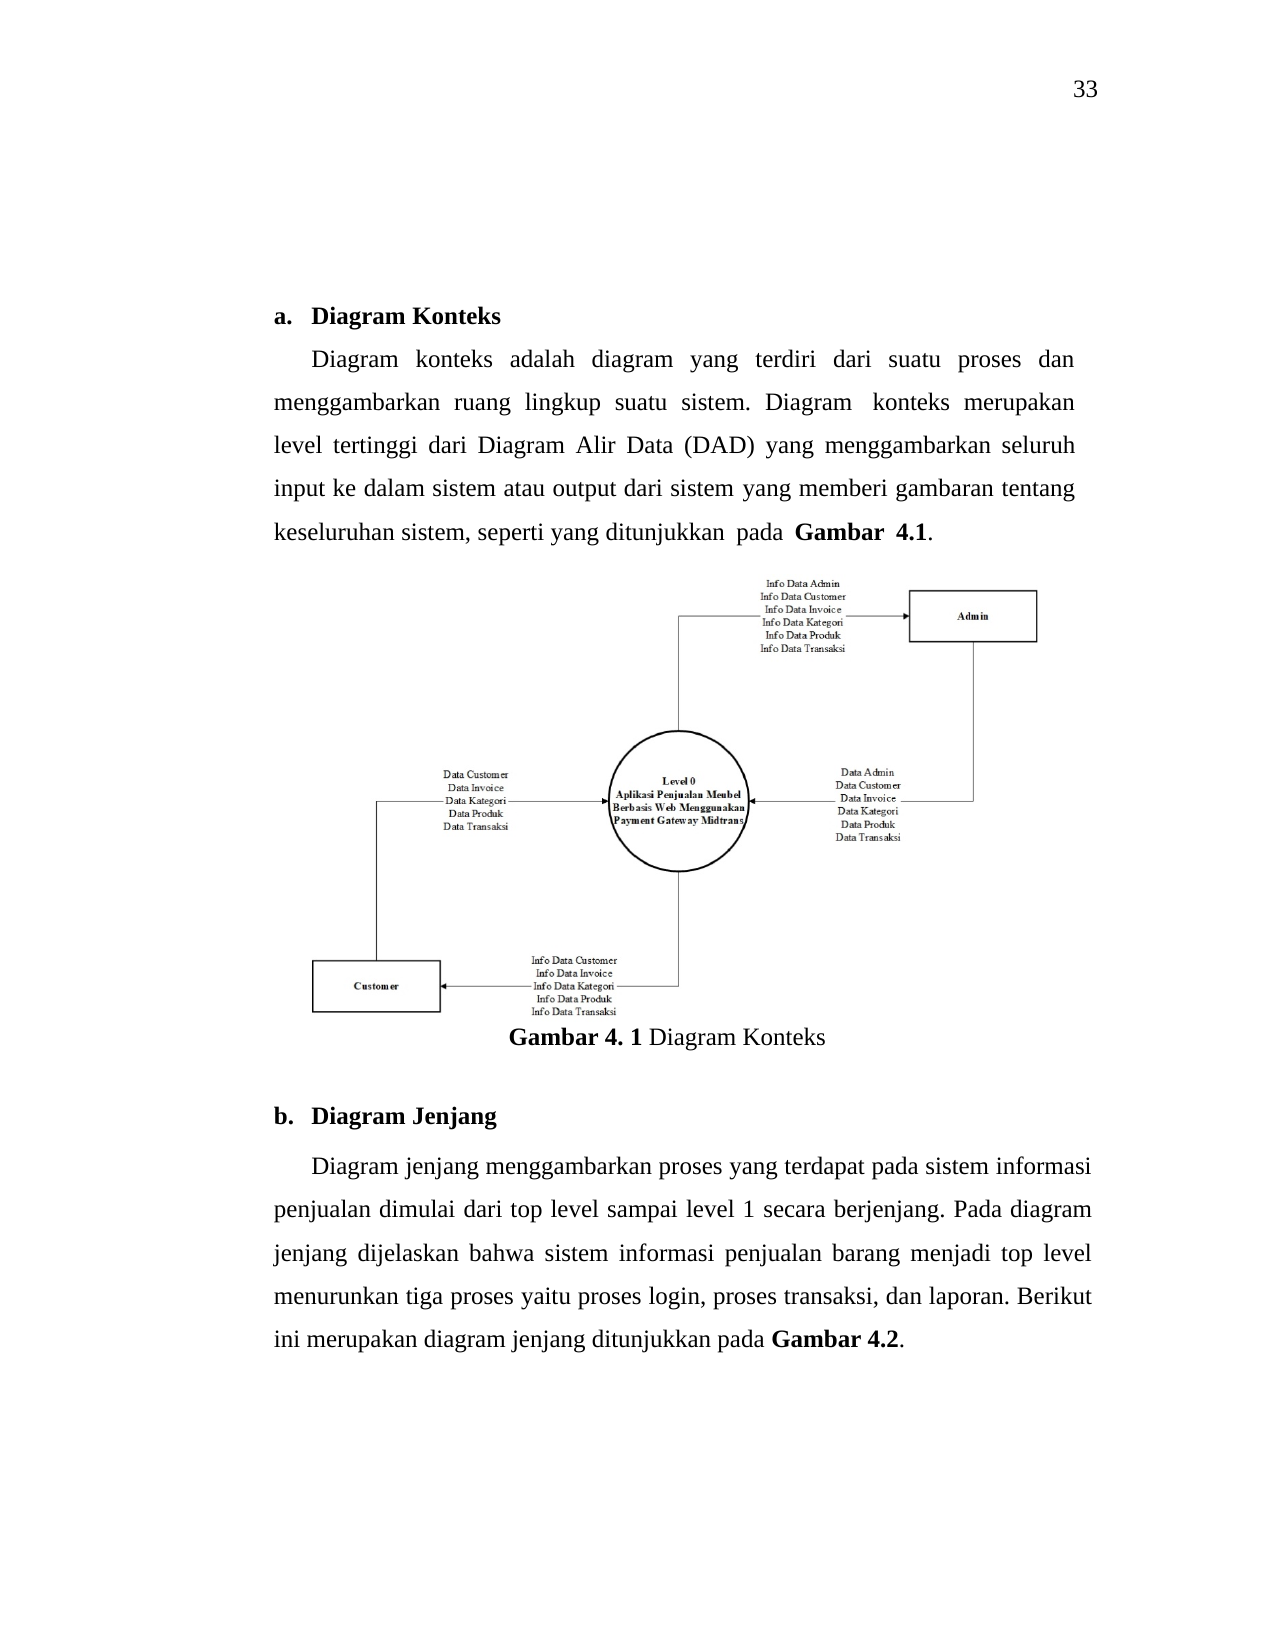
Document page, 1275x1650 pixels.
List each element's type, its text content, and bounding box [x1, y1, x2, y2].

text Diagram konteks adalah diagram yang terdiri dari suatu proses dan menggambarkan ruang lingkup suatu sistem. Diagram konteks merupakan level tertinggi dari Diagram Alir Data (DAD) yang menggambarkan seluruh input ke dalam sistem atau output dari sistem yang memberi gambaran tentang keseluruhan sistem, seperti yang ditunjukkan pada Gambar 4.1. [274, 344, 1075, 545]
list Diagram Konteks [274, 301, 1098, 329]
text Gambar 4. 1 Diagram Konteks [236, 1022, 1098, 1051]
text Diagram jenjang menggambarkan proses yang terdapat pada sistem informasi penjualan dimulai dari top level sampai level 1 secara berjenjang. Pada diagram jenjang dijelaskan bahwa sistem informasi penjualan barang menjadi top level menurunkan tiga proses yaitu proses login, proses transaksi, dan laporan. Berikut ini merupakan diagram jenjang ditunjukkan pada Gambar 4.2. [274, 1151, 1093, 1353]
list Diagram Jenjang [274, 1101, 1098, 1130]
picture [311, 574, 1038, 1023]
